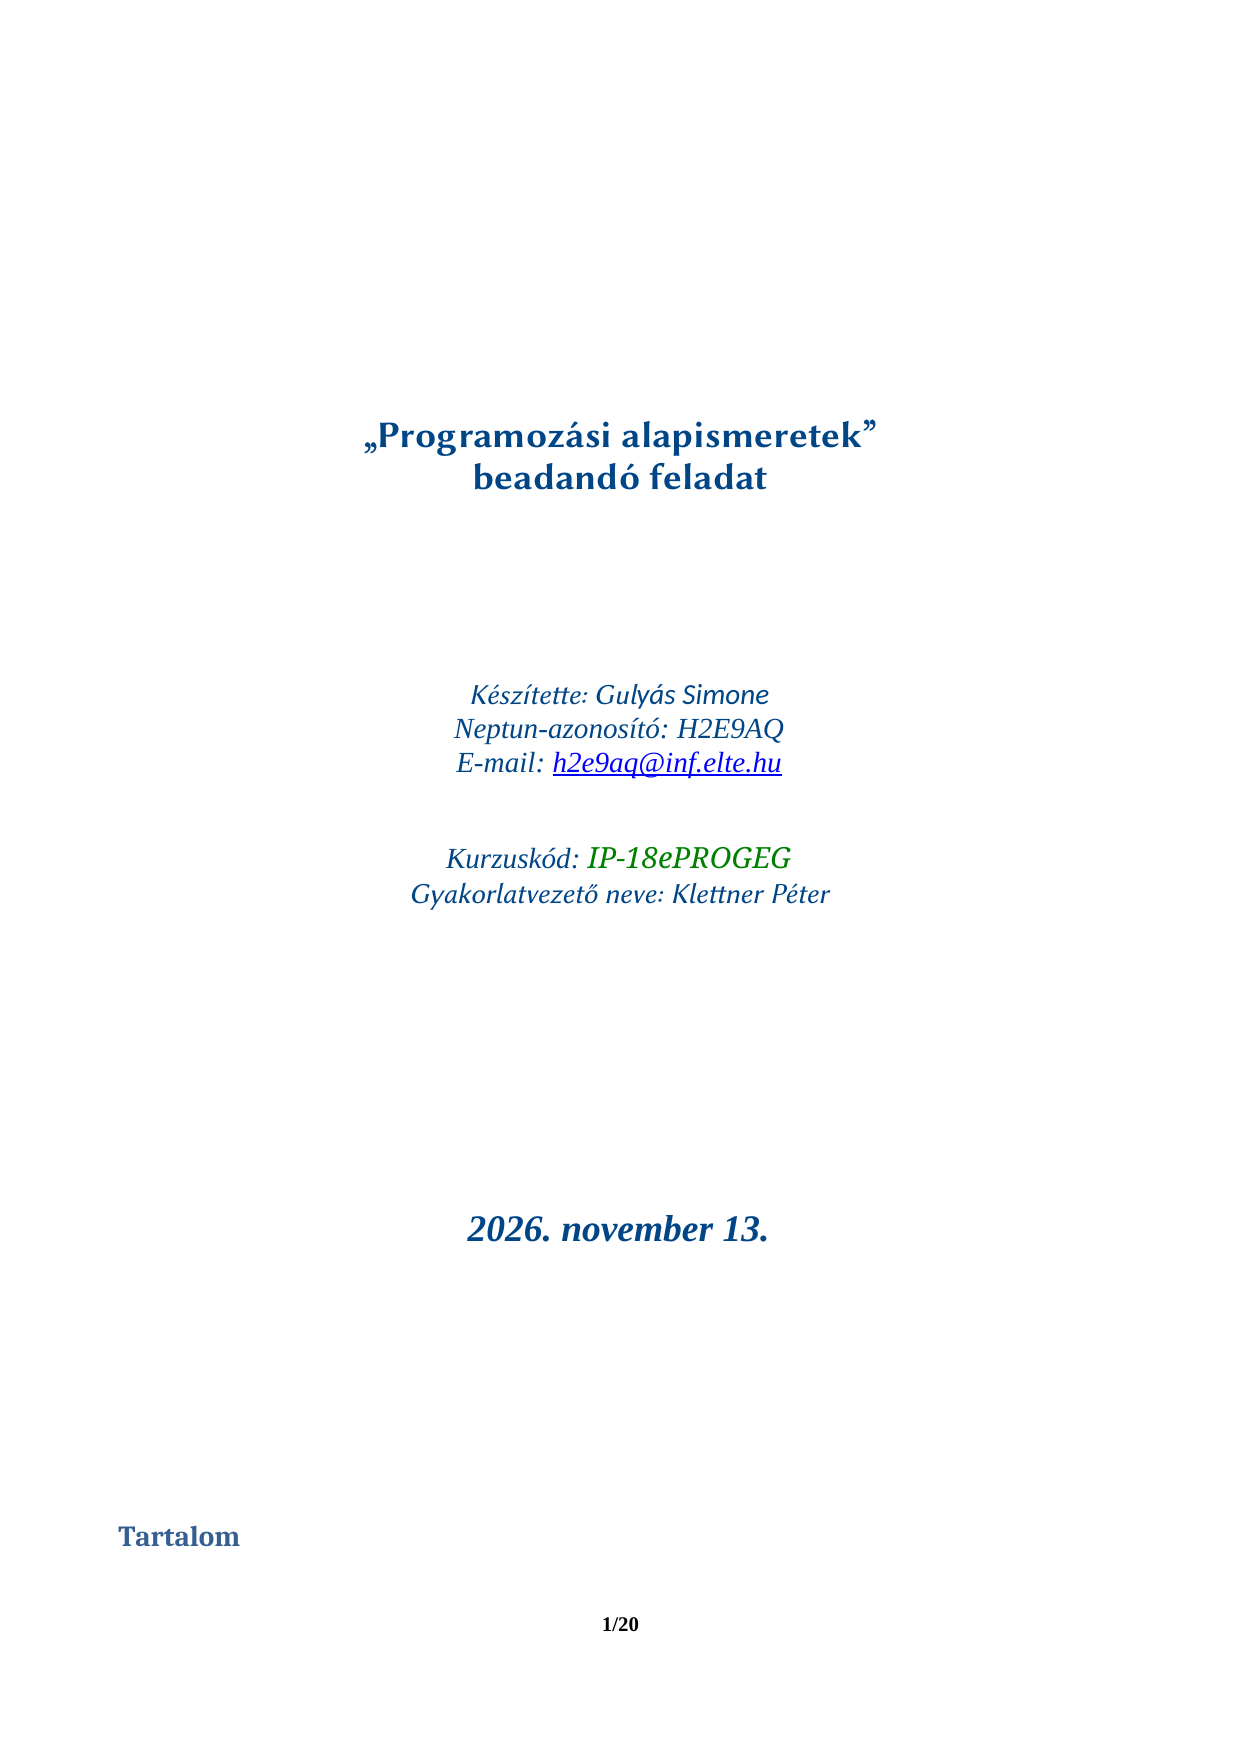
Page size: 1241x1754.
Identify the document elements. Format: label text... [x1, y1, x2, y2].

text „Programozási alapismeretek” beadandó feladat [118, 413, 1122, 499]
text 2020. január 3. [118, 1206, 1122, 1249]
text Készítette: Gulyás Simone Neptun-azonosító: H2E9AQ E-mail: h2e9aq@inf.elte.hu [118, 676, 1122, 779]
text Kurzuskód: IP-18ePROGEG Gyakorlatvezető neve: Klettner Péter [118, 838, 1122, 911]
